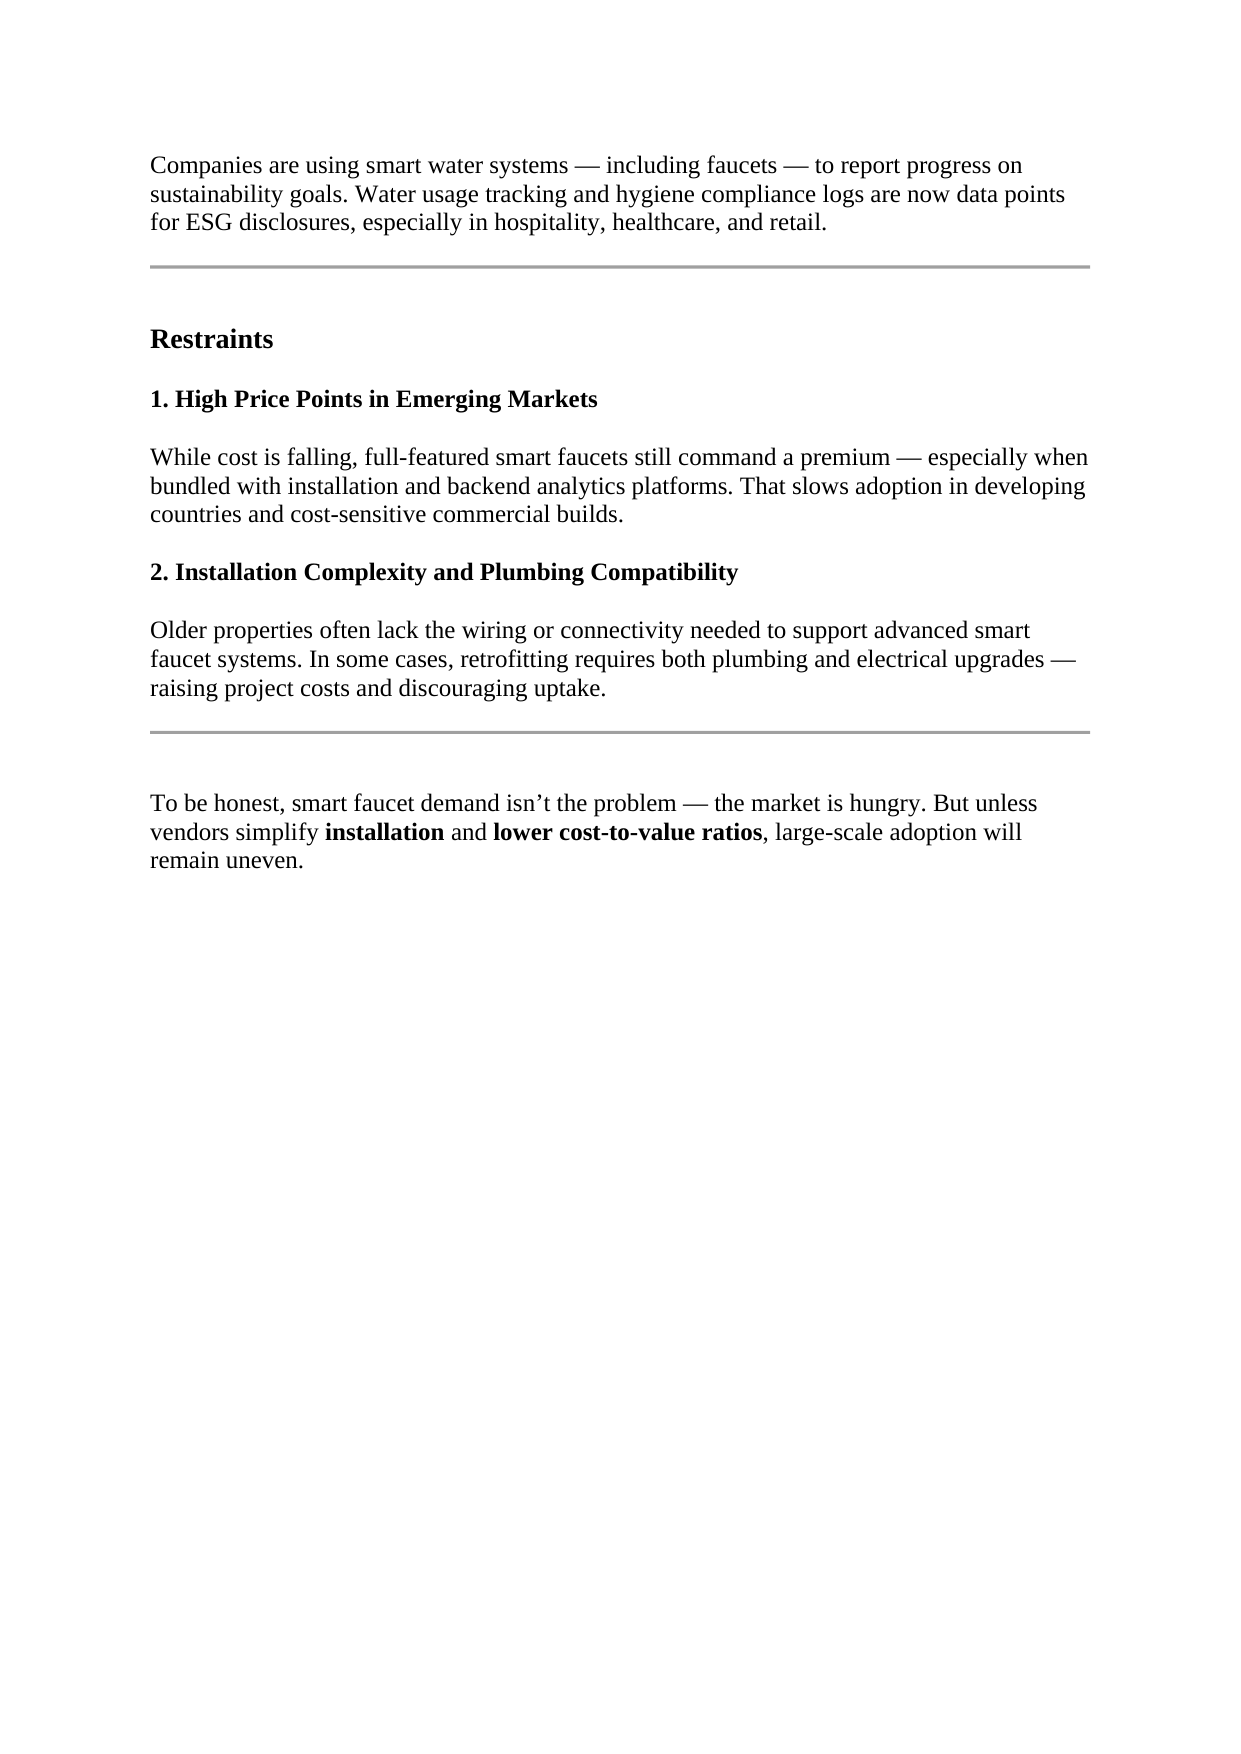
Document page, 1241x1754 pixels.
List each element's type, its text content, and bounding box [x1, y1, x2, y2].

text To be honest, smart faucet demand isn’t the problem — the market is hungry. But unless vendors simplify installation and lower cost-to-value ratios, large-scale adoption will remain uneven. [150, 788, 1090, 874]
text While cost is falling, full-featured smart faucets still command a premium — especially when bundled with installation and backend analytics platforms. That slows adoption in developing countries and cost-sensitive commercial builds. [150, 442, 1090, 528]
text Older properties often lack the wiring or connectivity needed to support advanced smart faucet systems. In some cases, retrofitting requires both plumbing and electrical upgrades — raising project costs and discouraging uptake. [150, 615, 1090, 702]
text 2. Installation Complexity and Plumbing Compatibility [150, 557, 1090, 586]
text Companies are using smart water systems — including faucets — to report progress on sustainability goals. Water usage tracking and hygiene compliance logs are now data points for ESG disclosures, especially in hospitality, healthcare, and retail. [150, 150, 1090, 236]
text Restraints [150, 323, 1090, 355]
text 1. High Price Points in Emerging Markets [150, 384, 1090, 413]
